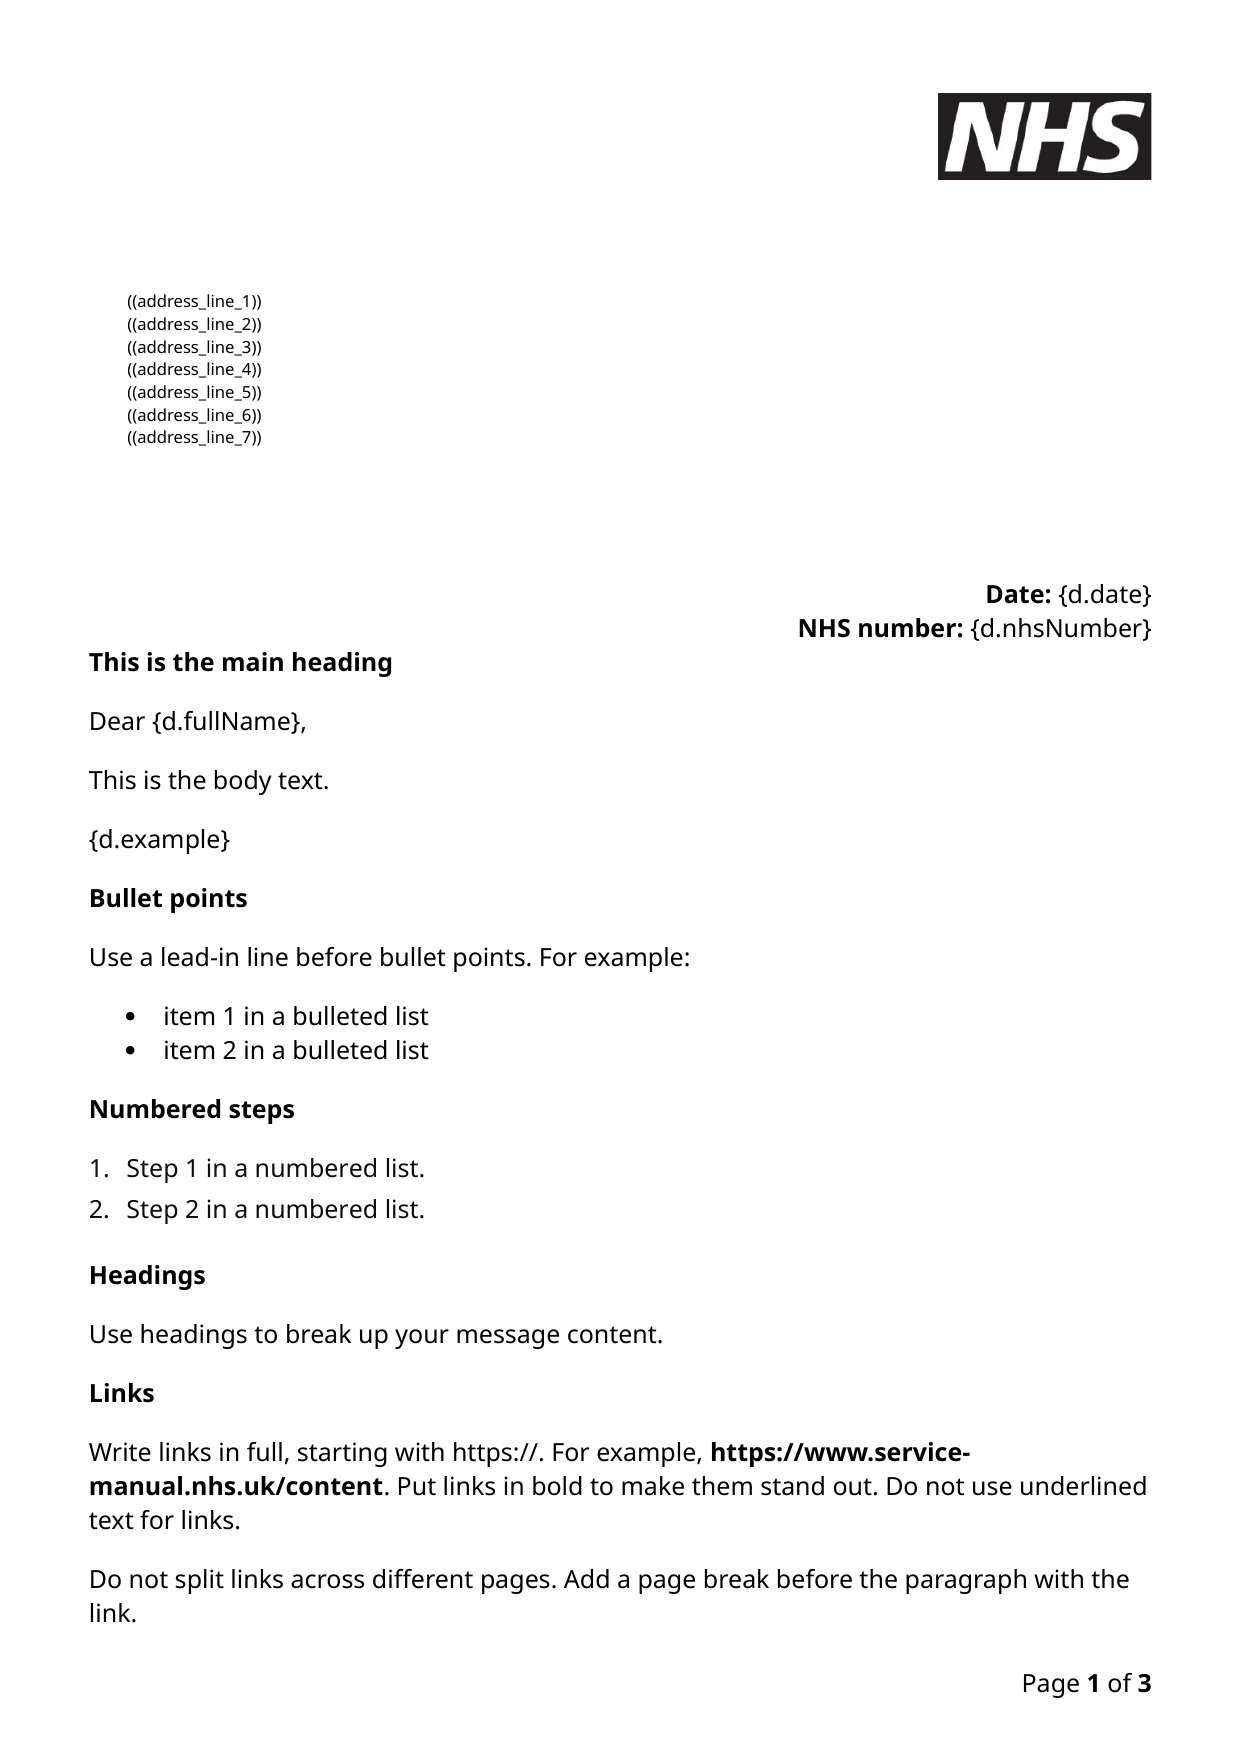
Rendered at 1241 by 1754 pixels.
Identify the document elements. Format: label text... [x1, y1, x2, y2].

subtitle Headings [89, 1258, 1152, 1292]
text Use a lead-in line before bullet points. For example: [89, 940, 1152, 974]
text Write links in full, starting with https://. For example, https://www.service-manual.nhs.uk/content. Put links in bold to make them stand out. Do not use underlined text for links. [89, 1435, 1152, 1537]
subtitle Numbered steps [89, 1092, 1152, 1126]
text {d.example} [89, 822, 1152, 856]
subtitle Links [89, 1376, 1152, 1410]
list item 2 in a bulleted list [126, 1033, 1152, 1067]
text Do not split links across different pages. Add a page break before the paragraph with the link. [89, 1562, 1152, 1630]
subtitle This is the main heading [89, 644, 1152, 678]
list item 1 in a bulleted list [126, 999, 1152, 1033]
picture [938, 93, 1152, 180]
list Step 2 in a numbered list. [89, 1192, 1152, 1226]
text Use headings to break up your message content. [89, 1317, 1152, 1351]
text This is the body text. [89, 763, 1152, 797]
text Dear {d.fullName}, [89, 703, 1152, 738]
subtitle Bullet points [89, 881, 1152, 915]
list Step 1 in a numbered list. [89, 1151, 1152, 1185]
